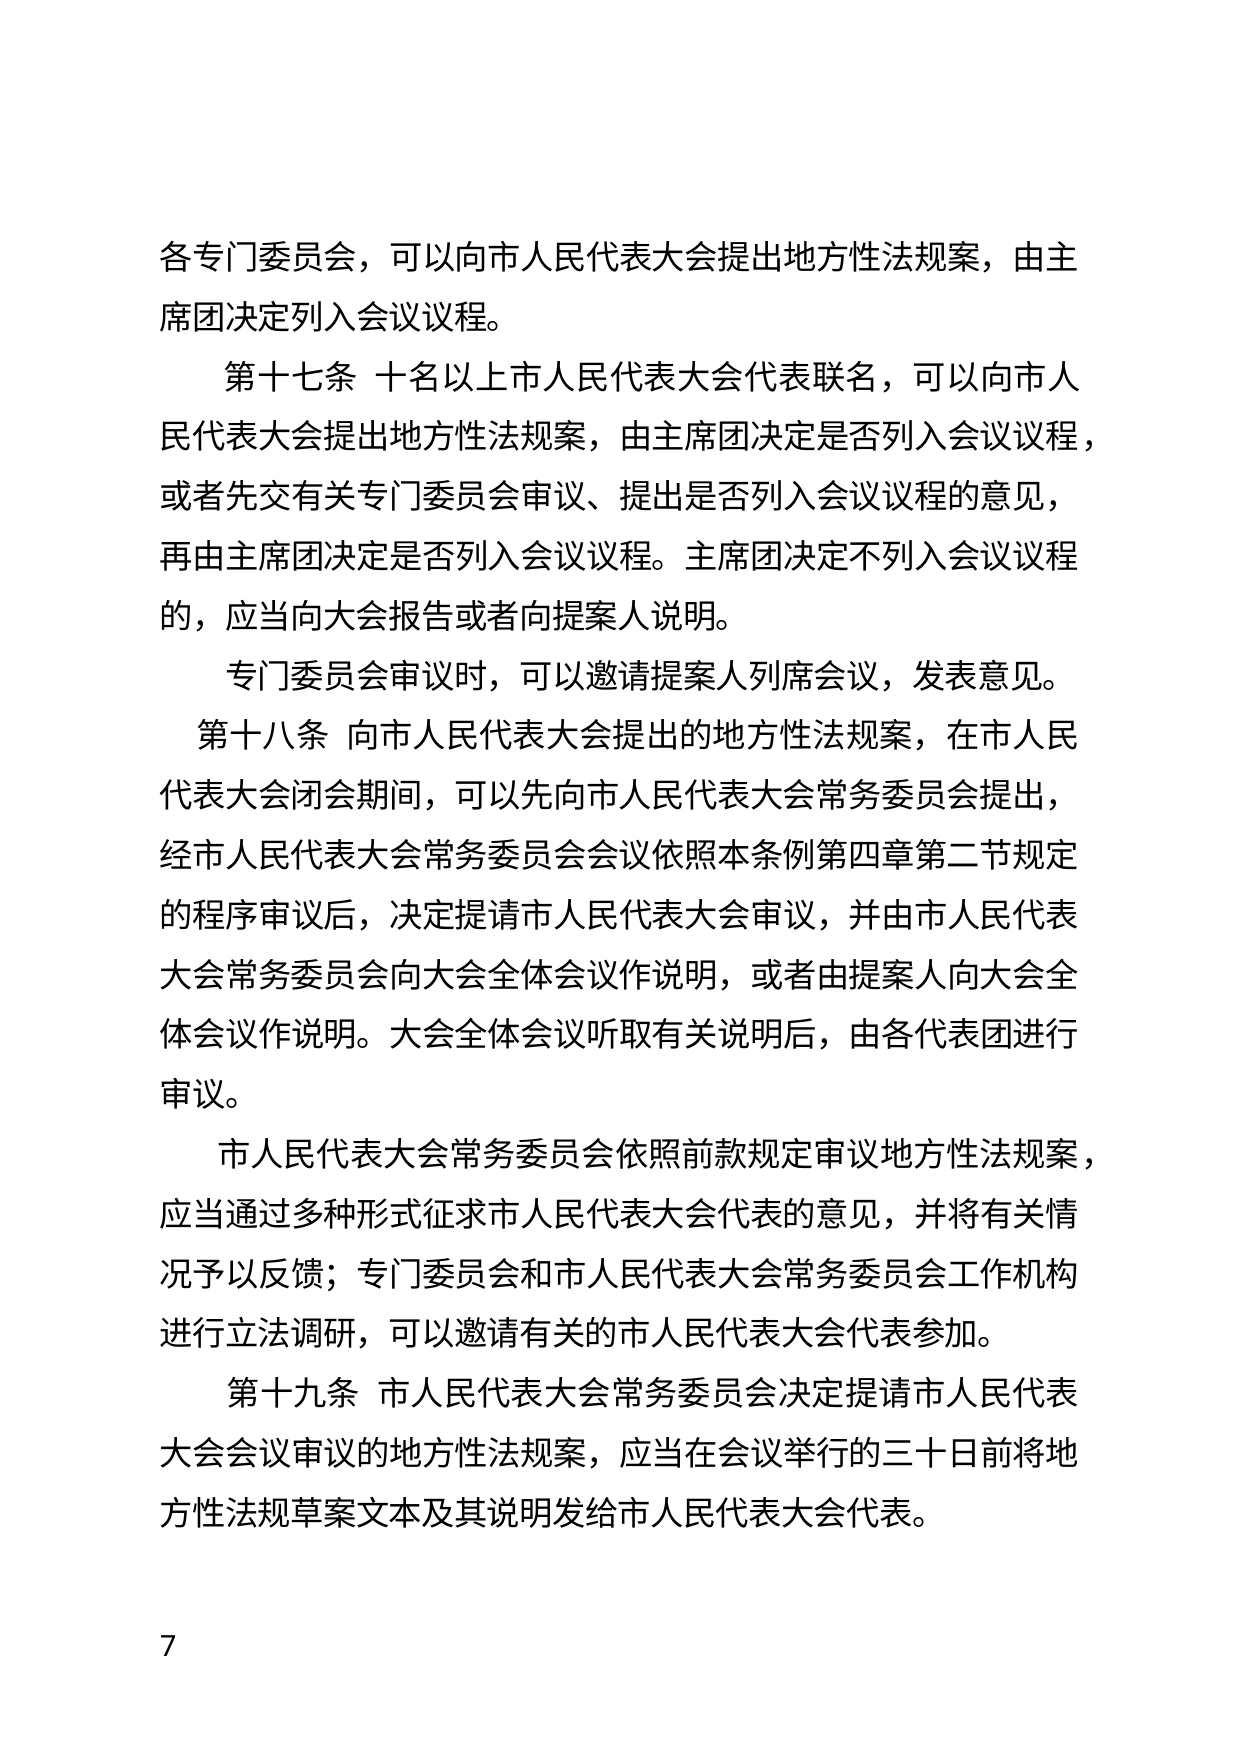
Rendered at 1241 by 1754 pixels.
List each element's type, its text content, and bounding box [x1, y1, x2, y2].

text 第十九条 市人民代表大会常务委员会决定提请市人民代表大会会议审议的地方性法规案，应当在会议举行的三十日前将地方性法规草案文本及其说明发给市人民代表大会代表。 [159, 1361, 1081, 1541]
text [159, 225, 1081, 345]
text 第十七条 十名以上市人民代表大会代表联名，可以向市人民代表大会提出地方性法规案，由主席团决定是否列入会议议程，或者先交有关专门委员会审议、提出是否列入会议议程的意见，再由主席团决定是否列入会议议程。主席团决定不列入会议议程的，应当向大会报告或者向提案人说明。 专门委员会审议时，可以邀请提案人列席会议，发表意见。 [159, 345, 1081, 703]
text 市人民代表大会常务委员会依照前款规定审议地方性法规案，应当通过多种形式征求市人民代表大会代表的意见，并将有关情况予以反馈；专门委员会和市人民代表大会常务委员会工作机构进行立法调研，可以邀请有关的市人民代表大会代表参加。 [159, 1122, 1081, 1361]
text 第十八条 向市人民代表大会提出的地方性法规案，在市人民代表大会闭会期间，可以先向市人民代表大会常务委员会提出，经市人民代表大会常务委员会会议依照本条例第四章第二节规定的程序审议后，决定提请市人民代表大会审议，并由市人民代表大会常务委员会向大会全体会议作说明，或者由提案人向大会全体会议作说明。大会全体会议听取有关说明后，由各代表团进行审议。 [159, 703, 1081, 1122]
